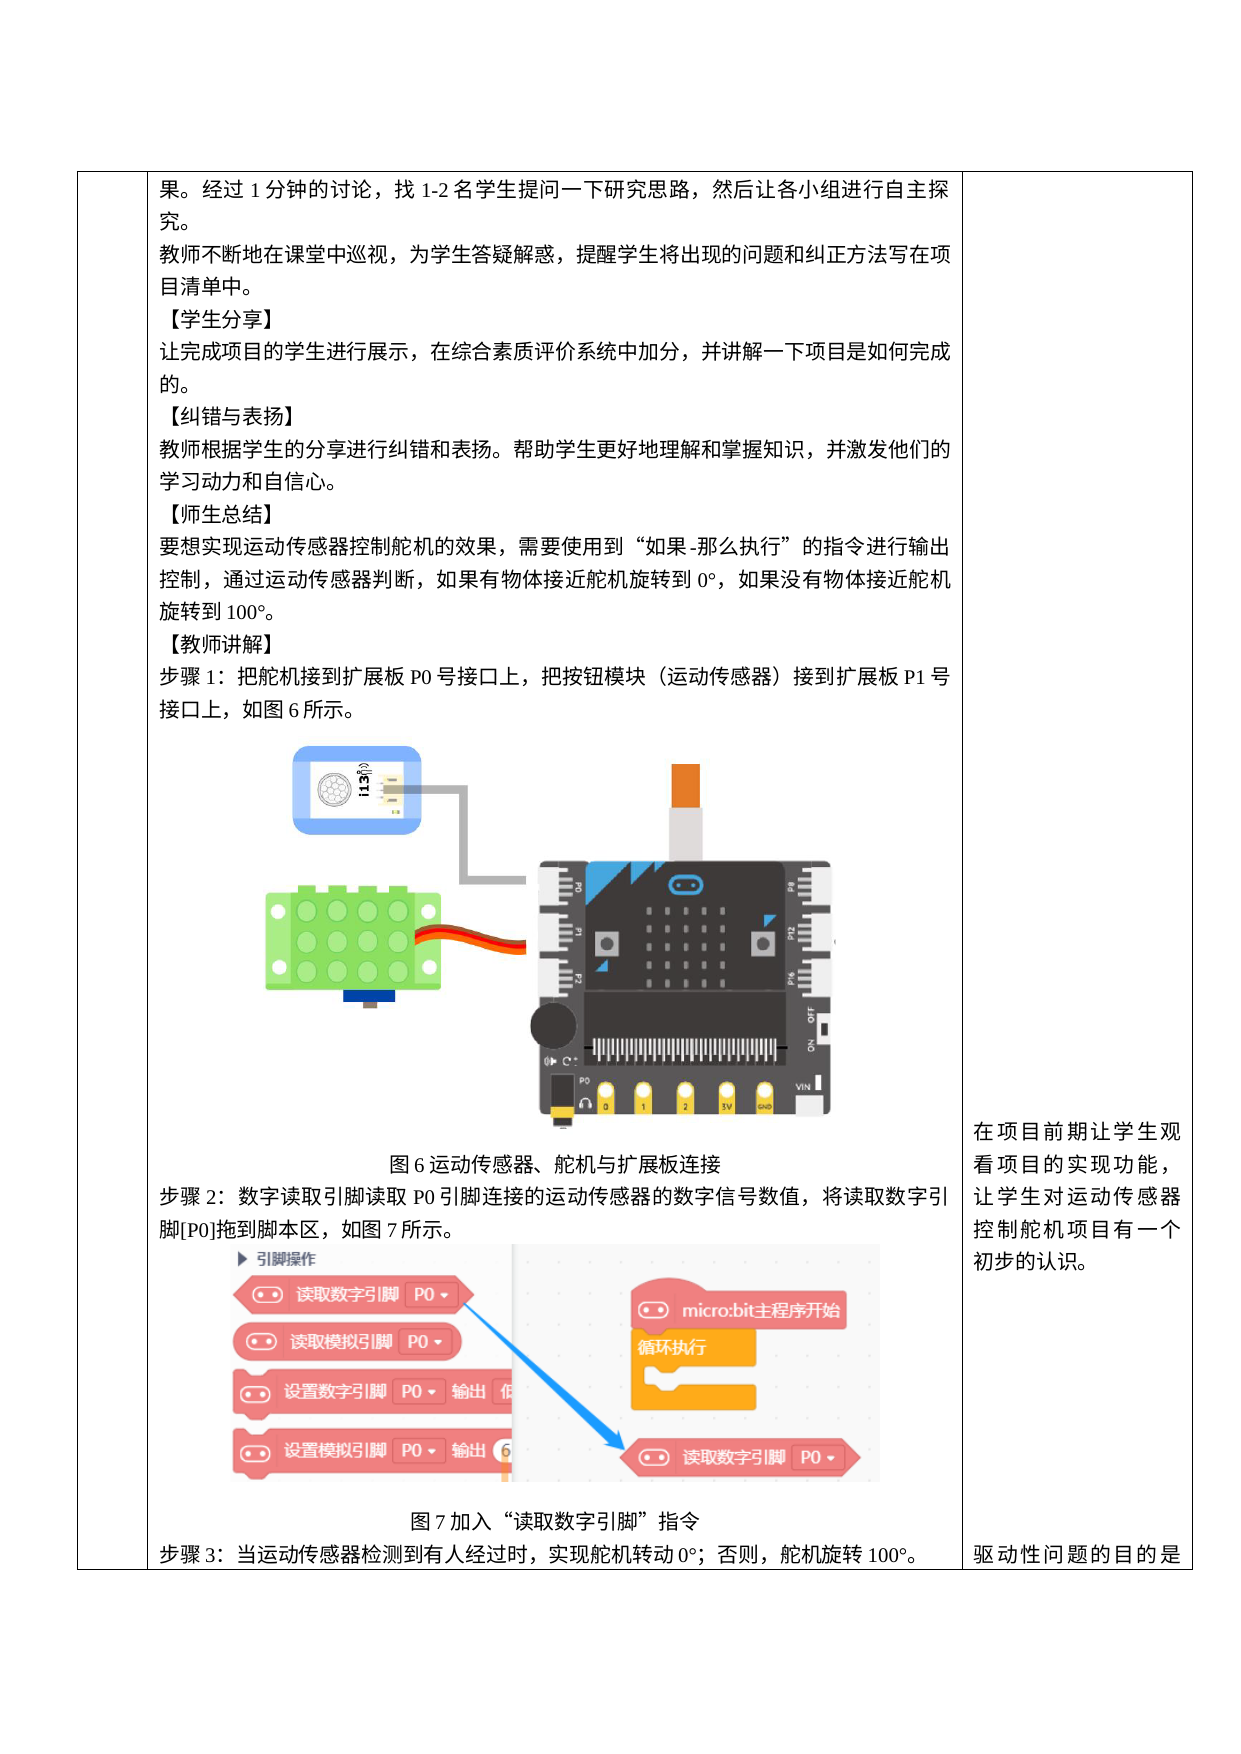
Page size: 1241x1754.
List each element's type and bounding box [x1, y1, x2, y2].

picture [230, 1244, 880, 1482]
table_cell [963, 172, 1192, 1569]
table_cell [148, 172, 962, 1569]
